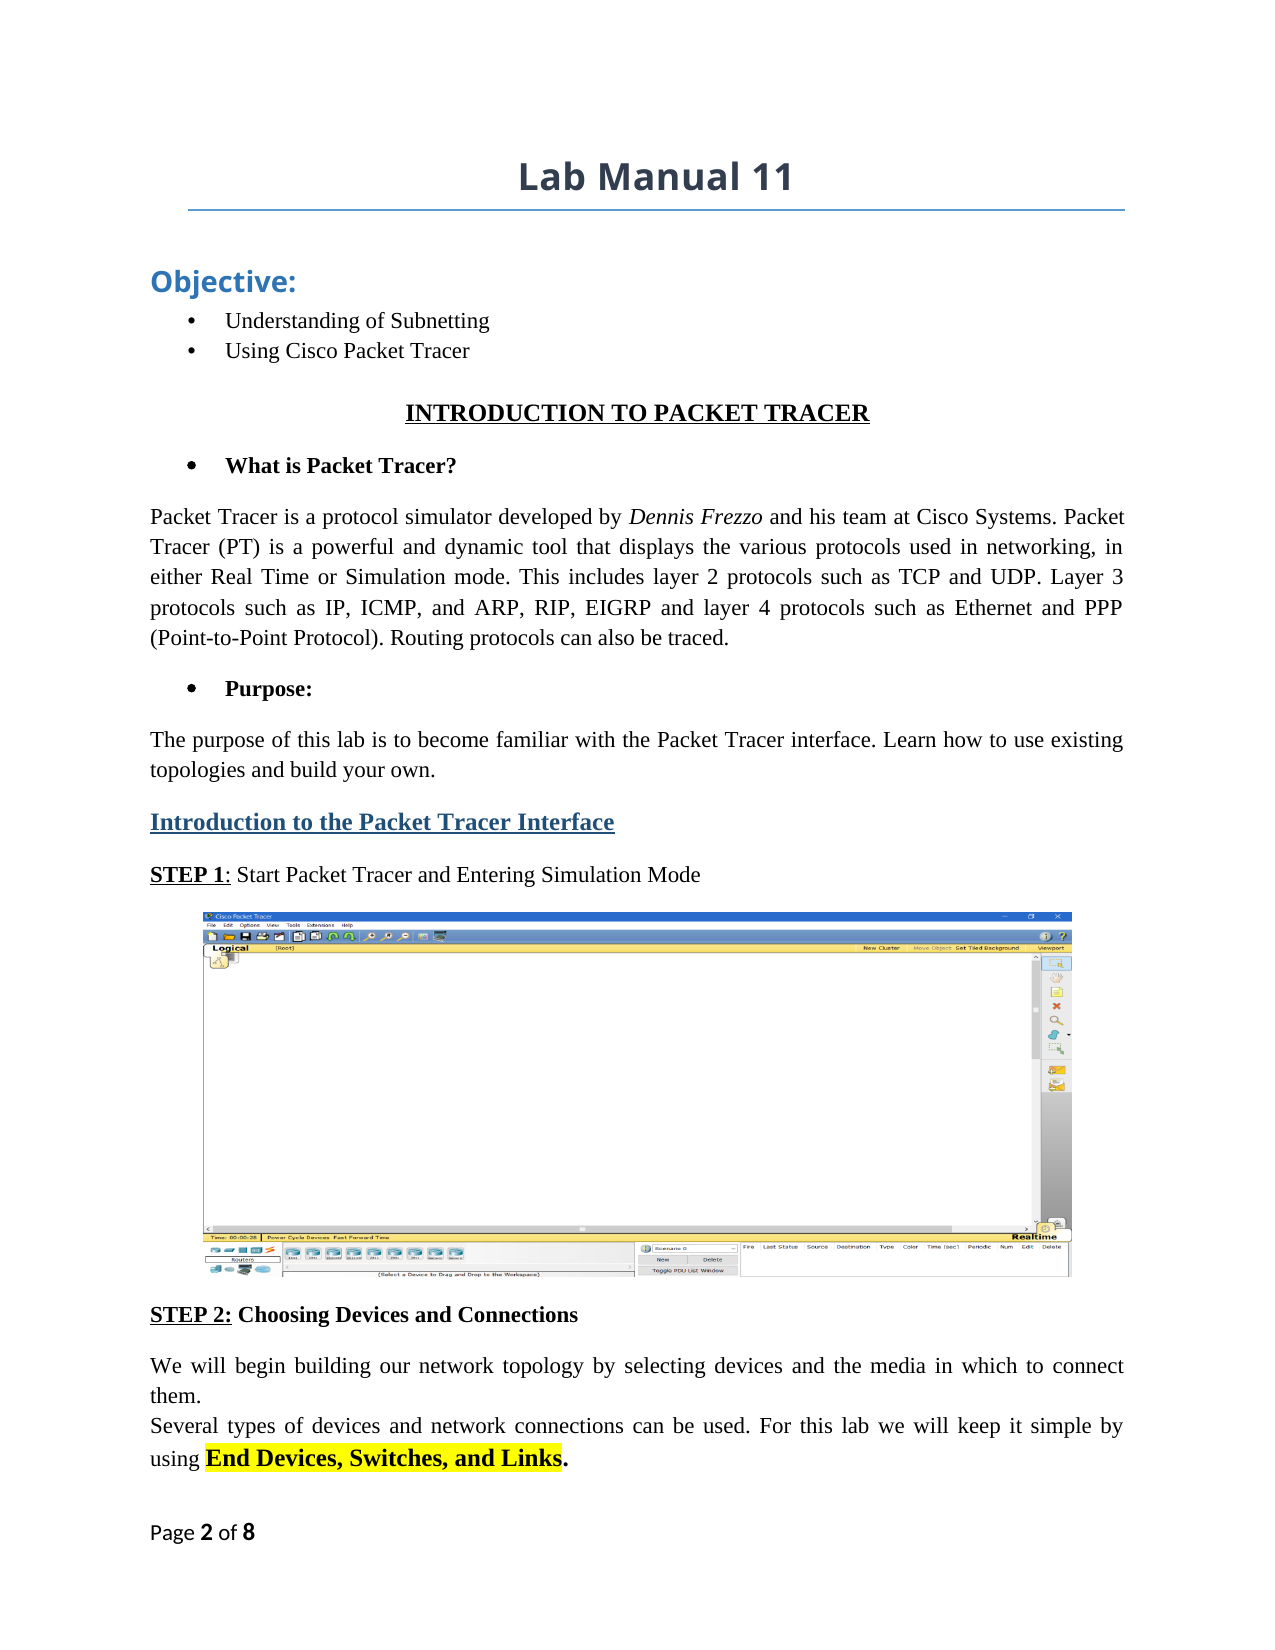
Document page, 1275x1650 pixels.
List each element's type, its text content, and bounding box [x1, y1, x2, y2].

text The purpose of this lab is to become familiar with the Packet Tracer interface. Learn how to use existing topologies and build your own. [150, 726, 1125, 782]
title Lab Manual 11 [187, 150, 1125, 211]
text We will begin building our network topology by selecting devices and the media in which to connect them. Several types of devices and network connections can be used. For this lab we will keep it simple by using End Devices, Switches, and Links. [150, 1352, 1125, 1472]
list Using Cisco Packet Tracer [187, 337, 1125, 364]
list Understanding of Subnetting [187, 307, 1125, 333]
subtitle Objective: [150, 261, 1125, 301]
text STEP 1: Start Packet Tracer and Entering Simulation Mode [150, 861, 1125, 887]
text STEP 2: Choosing Devices and Connections [150, 1301, 1125, 1327]
picture [203, 912, 1072, 1277]
text Packet Tracer is a protocol simulator developed by Dennis Frezzo and his team at Cisco Systems. Packet Tracer (PT) is a powerful and dynamic tool that displays the various protocols used in networking, in either Real Time or Simulation mode. This includes layer 2 protocols such as TCP and UDP. Layer 3 protocols such as IP, ICMP, and ARP, RIP, EIGRP and layer 4 protocols such as Ethernet and PPP (Point-to-Point Protocol). Routing protocols can also be traced. [150, 503, 1125, 650]
list What is Packet Tracer? [187, 452, 1125, 478]
text Introduction to the Packet Tracer Interface [150, 807, 1125, 836]
list Purpose: [187, 675, 1125, 701]
text INTRODUCTION TO PACKET TRACER [150, 398, 1125, 427]
